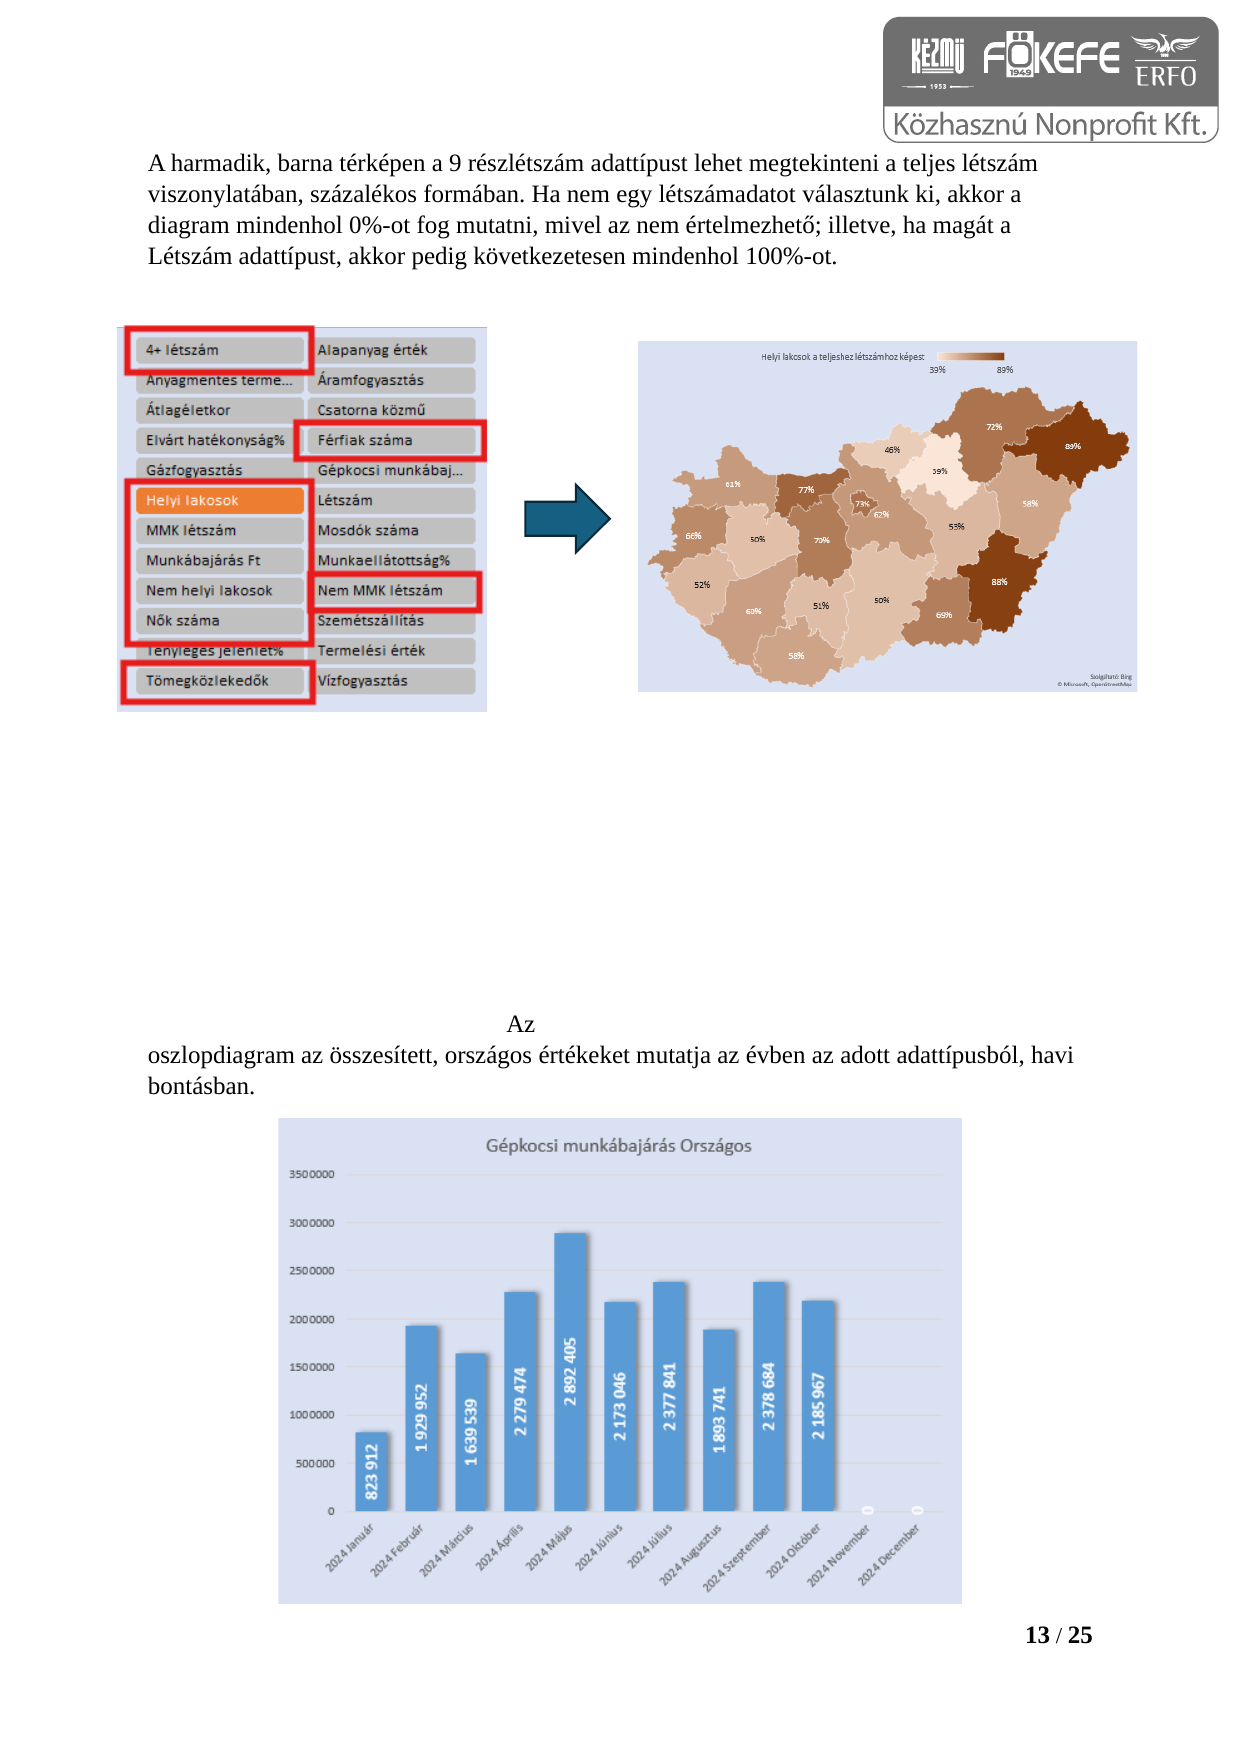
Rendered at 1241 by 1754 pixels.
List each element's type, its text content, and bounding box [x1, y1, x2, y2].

picture [115, 325, 487, 710]
text A harmadik, barna térképen a 9 részlétszám adattípust lehet megtekinteni a teljes létszám viszonylatában, százalékos formában. Ha nem egy létszámadatot választunk ki, akkor a diagram mindenhol 0%-ot fog mutatni, mivel az nem értelmezhető; illetve, ha magát a Létszám adattípust, akkor pedig következetesen mindenhol 100%-ot. [148, 148, 1093, 269]
text Az oszlopdiagram az összesített, országos értékeket mutatja az évben az adott adattípusból, havi bontásban. [148, 1009, 1093, 1100]
picture [878, 12, 1223, 147]
picture [637, 341, 1138, 691]
picture [278, 1118, 962, 1604]
